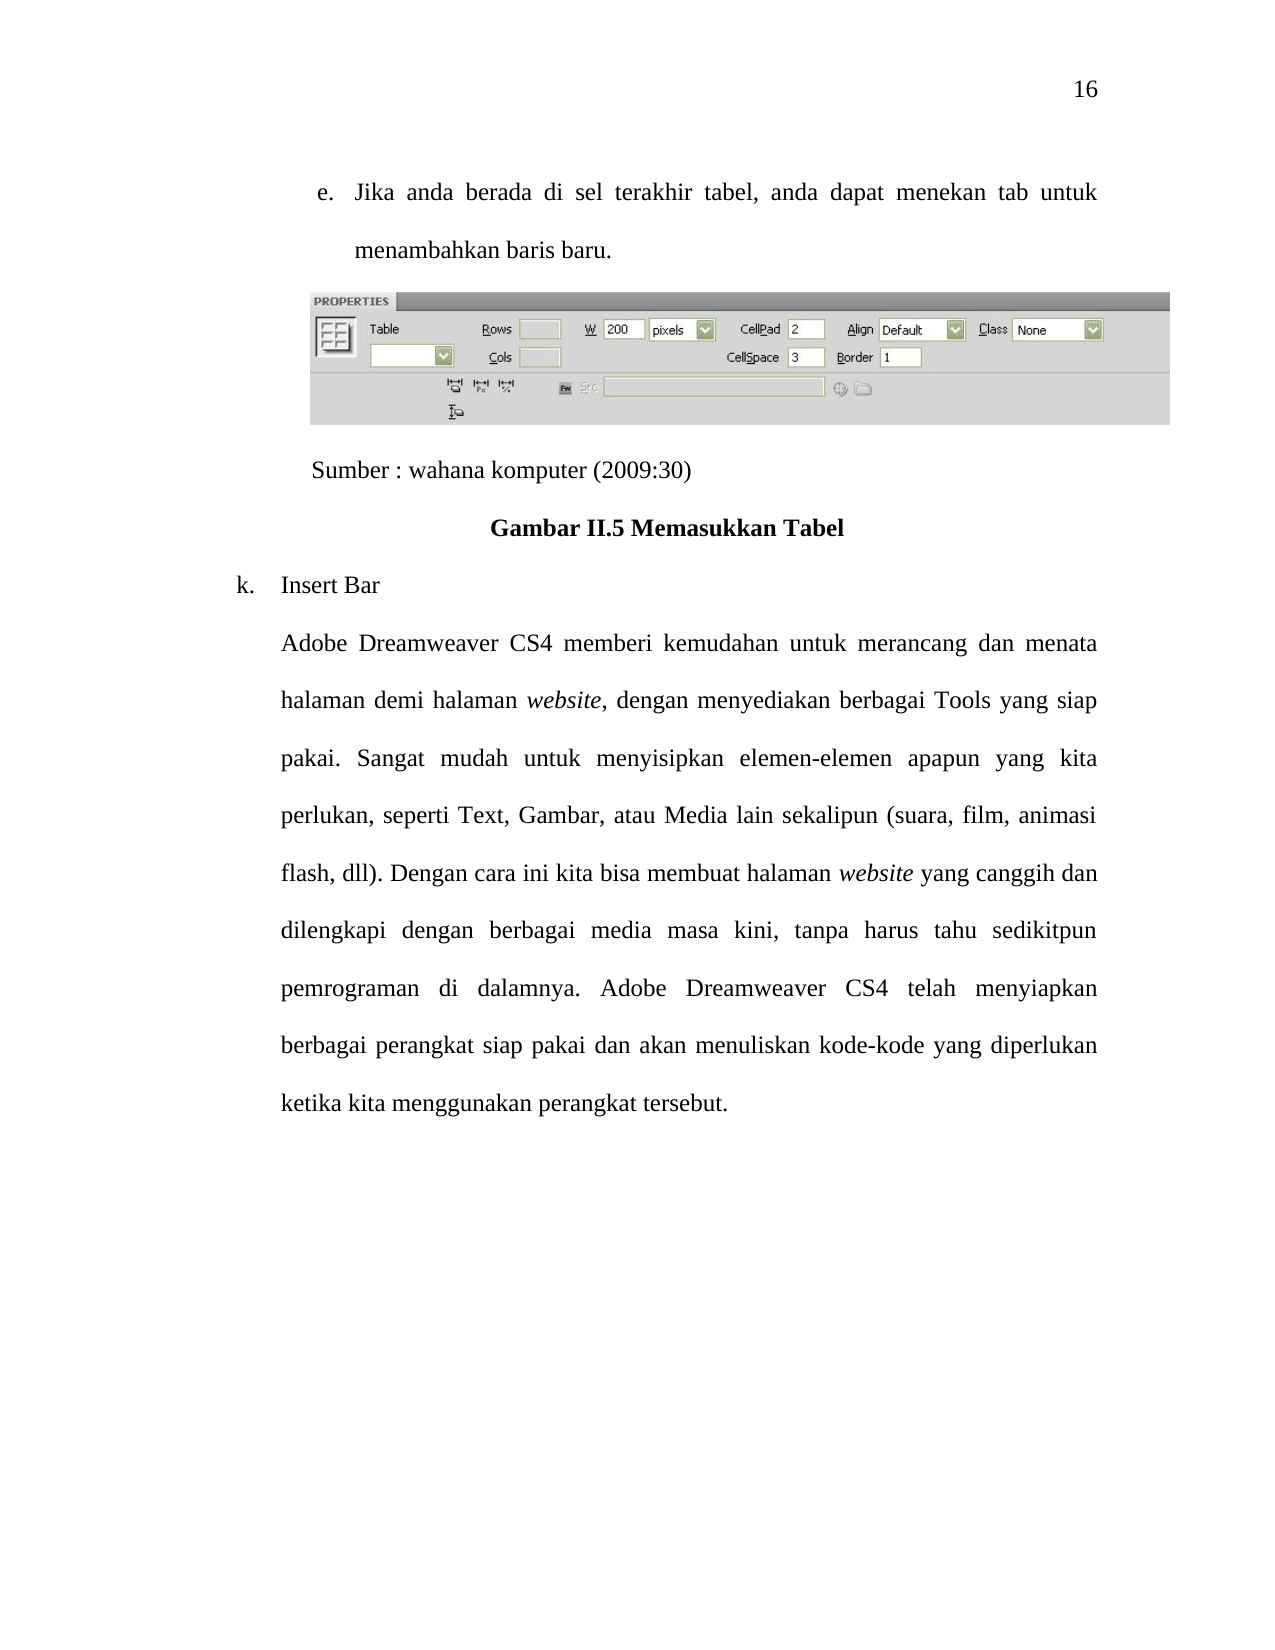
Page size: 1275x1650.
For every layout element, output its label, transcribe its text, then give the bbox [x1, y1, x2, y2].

text Sumber : wahana komputer (2009:30) [236, 456, 1098, 484]
text Gambar II.5 Memasukkan Tabel [236, 513, 1098, 542]
text Adobe Dreamweaver CS4 memberi kemudahan untuk merancang dan menata halaman demi halaman website, dengan menyediakan berbagai Tools yang siap pakai. Sangat mudah untuk menyisipkan elemen-elemen apapun yang kita perlukan, seperti Text, Gambar, atau Media lain sekalipun (suara, film, animasi flash, dll). Dengan cara ini kita bisa membuat halaman website yang canggih dan dilengkapi dengan berbagai media masa kini, tanpa harus tahu sedikitpun pemrograman di dalamnya. Adobe Dreamweaver CS4 telah menyiapkan berbagai perangkat siap pakai dan akan menuliskan kode-kode yang diperlukan ketika kita menggunakan perangkat tersebut. [281, 628, 1098, 1117]
list Insert Bar [236, 571, 1098, 599]
picture [310, 292, 1170, 425]
list Jika anda berada di sel terakhir tabel, anda dapat menekan tab untuk menambahkan baris baru. [317, 177, 1098, 263]
